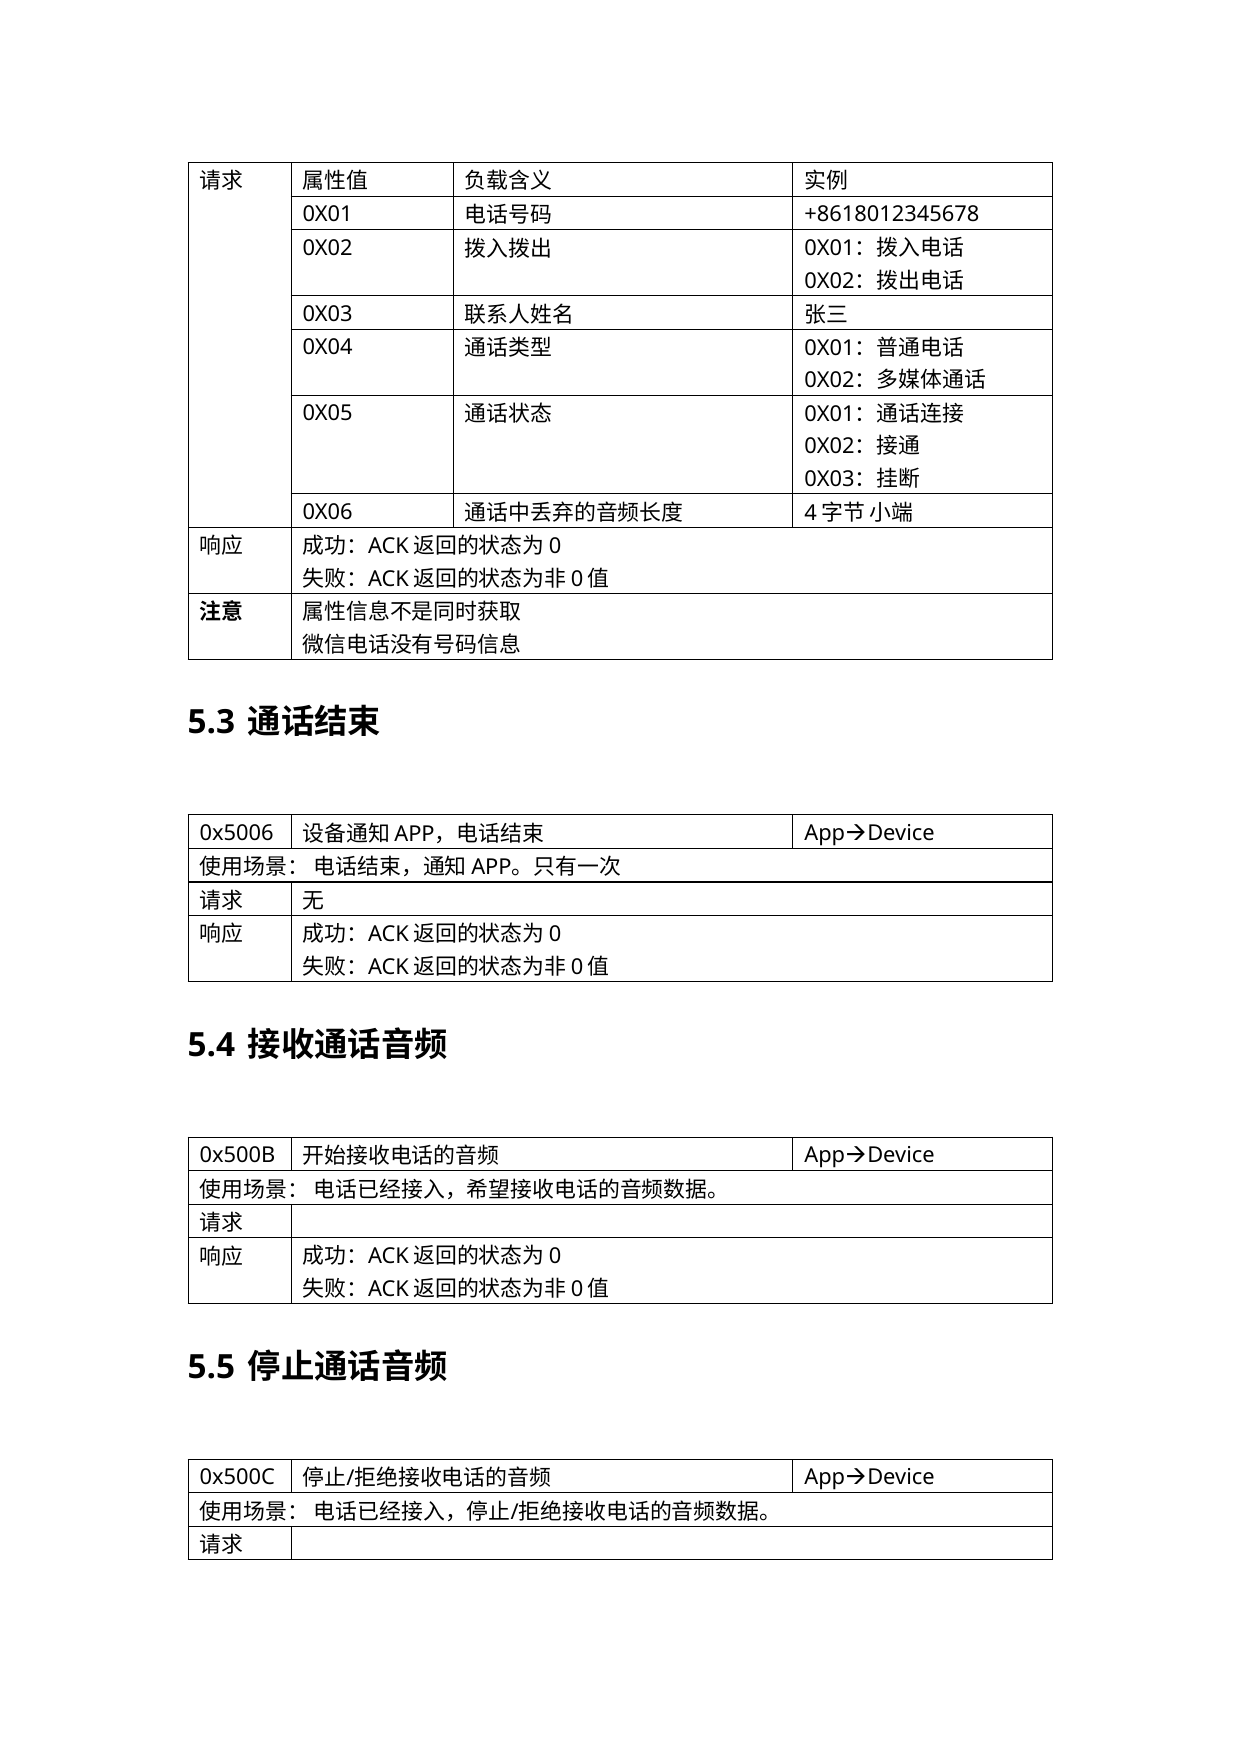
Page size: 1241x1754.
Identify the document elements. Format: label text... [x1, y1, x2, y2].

table_cell [292, 1527, 1052, 1559]
table_cell 响应 [189, 916, 291, 981]
table_header 0x500C [189, 1460, 291, 1492]
table_cell 0X03 [292, 296, 453, 329]
subtitle 停止通话音频 [187, 1331, 1053, 1396]
table_cell 负载含义 [454, 163, 792, 196]
table_cell 请求 [189, 883, 291, 915]
table_cell 4字节 小端 [793, 494, 1052, 527]
table_cell 联系人姓名 [454, 296, 792, 329]
table_cell 属性值 [292, 163, 453, 196]
table_header AppDevice [793, 815, 1052, 848]
table_cell 电话号码 [454, 197, 792, 229]
table_cell 响应 [189, 528, 291, 593]
table_header 0x500B [189, 1138, 291, 1170]
table_cell 0X01：拨入电话 0X02：拨出电话 [793, 230, 1052, 295]
table_header 开始接收电话的音频 [292, 1138, 792, 1170]
table_header 停止/拒绝接收电话的音频 [292, 1460, 792, 1492]
table_header 设备通知APP，电话结束 [292, 815, 792, 848]
table_cell 0X05 [292, 396, 453, 493]
table_cell 0X01：普通电话 0X02：多媒体通话 [793, 330, 1052, 395]
table_cell 使用场景： 电话已经接入，停止/拒绝接收电话的音频数据。 [189, 1493, 1052, 1526]
table_cell 响应 [189, 1238, 291, 1303]
table_cell 请求 [189, 1527, 291, 1559]
table_cell 请求 [189, 1205, 291, 1237]
subtitle 接收通话音频 [187, 1009, 1053, 1074]
table_cell 无 [292, 883, 1052, 915]
table_cell 0X01：通话连接 0X02：接通 0X03：挂断 [793, 396, 1052, 493]
table_cell 通话中丢弃的音频长度 [454, 494, 792, 527]
table_cell 成功：ACK返回的状态为0 失败：ACK返回的状态为非0值 [292, 916, 1052, 981]
subtitle 通话结束 [187, 687, 1053, 752]
table_cell [292, 1205, 1052, 1237]
table_cell 通话类型 [454, 330, 792, 395]
table_cell 使用场景： 电话结束，通知APP。只有一次 [189, 849, 1052, 881]
table_cell 0X04 [292, 330, 453, 395]
table_cell 注意 [189, 594, 291, 659]
table_header AppDevice [793, 1138, 1052, 1170]
table_cell 成功：ACK返回的状态为0 失败：ACK返回的状态为非0值 [292, 1238, 1052, 1303]
table_cell 0X01 [292, 197, 453, 229]
table_cell 张三 [793, 296, 1052, 329]
table_cell 通话状态 [454, 396, 792, 493]
table_cell 0X02 [292, 230, 453, 295]
table_cell 实例 [793, 163, 1052, 196]
table_cell +8618012345678 [793, 197, 1052, 229]
table_header AppDevice [793, 1460, 1052, 1492]
table_cell 0X06 [292, 494, 453, 527]
table_header 0x5006 [189, 815, 291, 848]
table_cell 成功：ACK返回的状态为0 失败：ACK返回的状态为非0值 [292, 528, 1052, 593]
table_cell 使用场景： 电话已经接入，希望接收电话的音频数据。 [189, 1171, 1052, 1204]
table_cell 拨入拨出 [454, 230, 792, 295]
table_cell 请求 [189, 163, 291, 527]
table_cell 属性信息不是同时获取 微信电话没有号码信息 [292, 594, 1052, 659]
